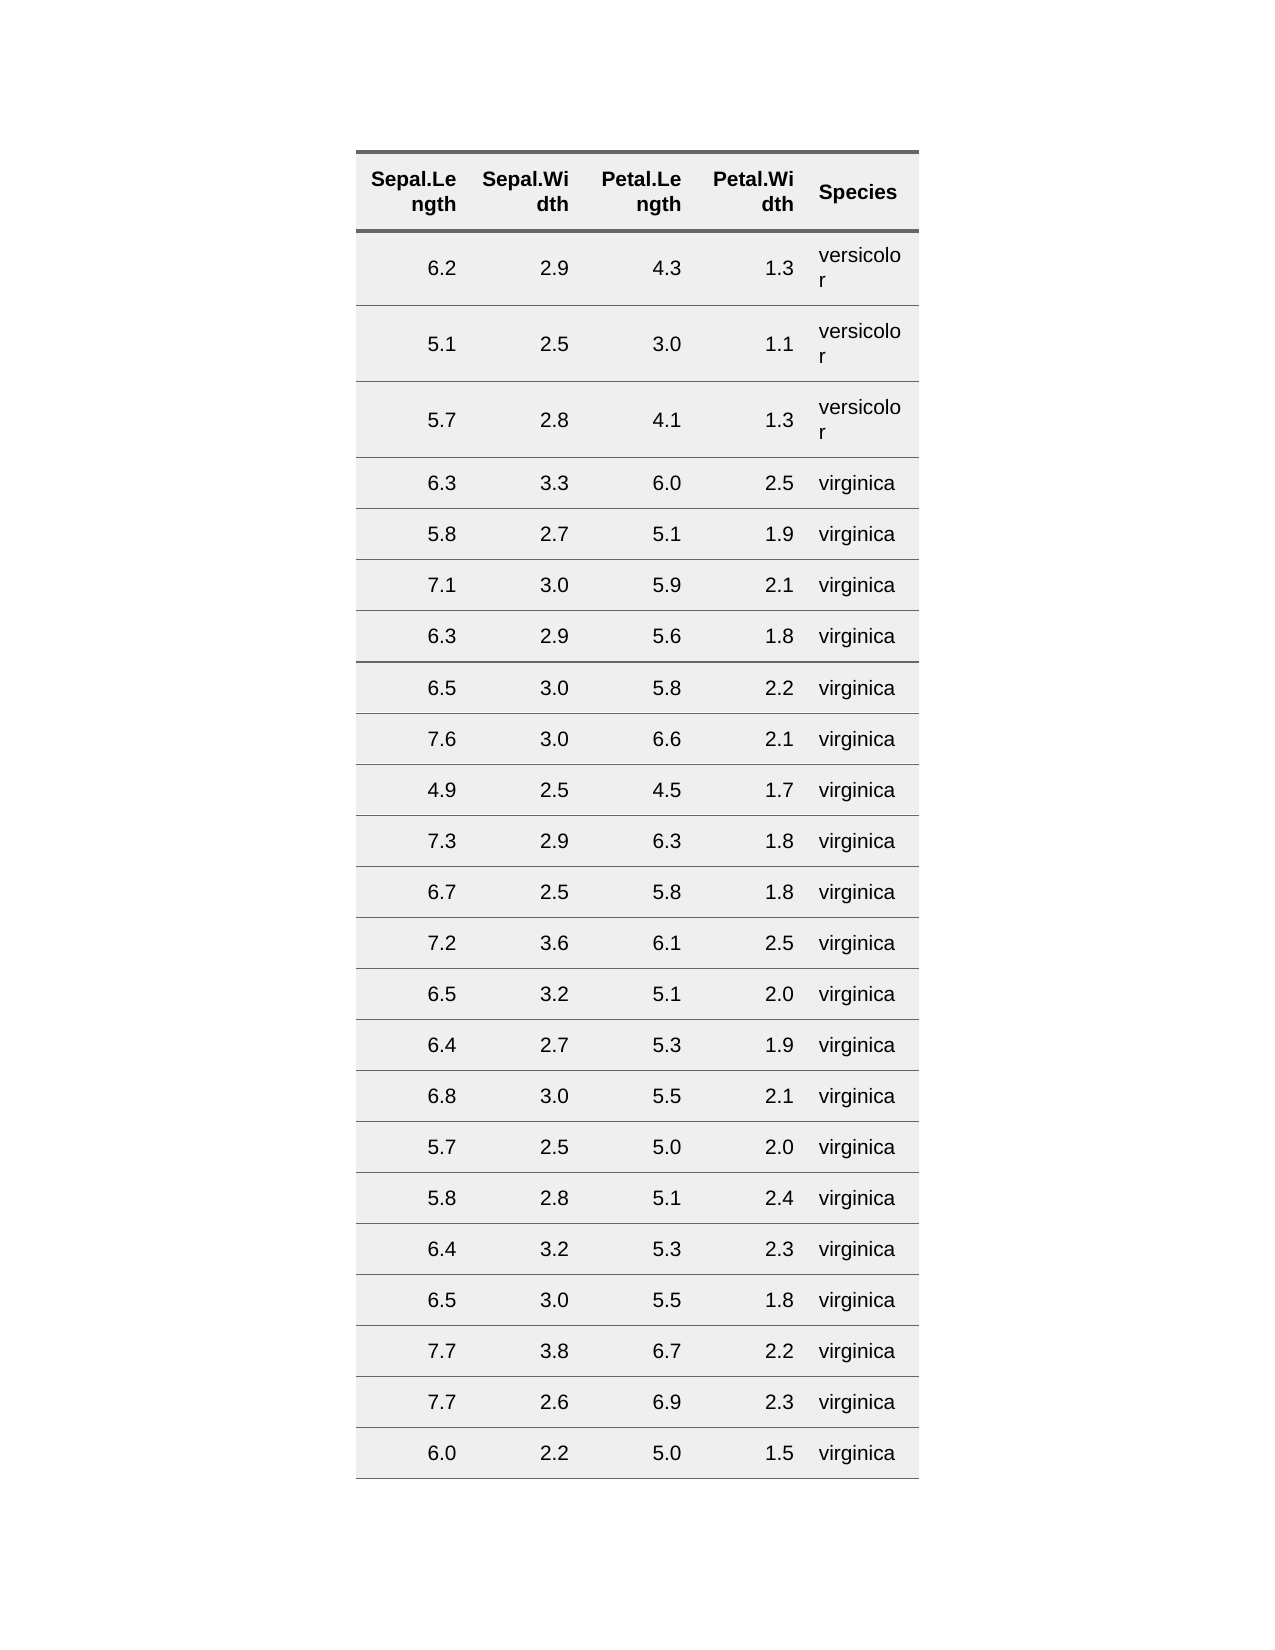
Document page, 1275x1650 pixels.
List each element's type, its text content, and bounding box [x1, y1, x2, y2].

table_cell 7.7 [356, 1326, 469, 1376]
table_cell 5.9 [581, 560, 694, 610]
table_cell 2.4 [694, 1173, 806, 1223]
table_cell 5.8 [581, 663, 694, 712]
table_cell 2.3 [694, 1377, 806, 1427]
table_cell 1.8 [694, 611, 806, 661]
table_cell 1.3 [694, 233, 806, 305]
table_cell versicolor [806, 306, 919, 381]
table_cell 6.4 [356, 1224, 469, 1274]
table_cell 6.5 [356, 1275, 469, 1325]
table_cell 4.3 [581, 233, 694, 305]
table_cell 5.1 [581, 969, 694, 1019]
table_cell 3.0 [469, 1275, 581, 1325]
table_cell 6.3 [356, 458, 469, 508]
table_cell 5.7 [356, 1122, 469, 1172]
table_cell 1.5 [694, 1428, 806, 1478]
table_cell virginica [806, 560, 919, 610]
table_cell 6.4 [356, 1020, 469, 1070]
table_cell 2.2 [694, 1326, 806, 1376]
table_cell 5.5 [581, 1071, 694, 1121]
table_cell virginica [806, 1428, 919, 1478]
table_cell 6.3 [356, 611, 469, 661]
table_cell 3.0 [469, 714, 581, 763]
table_cell 2.2 [694, 663, 806, 712]
table_cell 1.8 [694, 816, 806, 866]
table_cell 7.7 [356, 1377, 469, 1427]
table_cell 1.1 [694, 306, 806, 381]
table_header Petal.Length [581, 154, 694, 229]
table_cell 2.7 [469, 509, 581, 559]
table_cell 1.9 [694, 1020, 806, 1070]
table_cell virginica [806, 1122, 919, 1172]
table_cell 6.6 [581, 714, 694, 763]
table_cell 6.9 [581, 1377, 694, 1427]
table_cell 4.5 [581, 765, 694, 814]
table_cell 2.5 [694, 918, 806, 968]
table_cell virginica [806, 765, 919, 814]
table_cell 5.1 [581, 1173, 694, 1223]
table_cell 2.7 [469, 1020, 581, 1070]
table_header Sepal.Width [469, 154, 581, 229]
table_cell 5.8 [356, 1173, 469, 1223]
table_cell 5.3 [581, 1020, 694, 1070]
table_cell virginica [806, 1071, 919, 1121]
table_cell 2.9 [469, 611, 581, 661]
table_cell 7.2 [356, 918, 469, 968]
table_cell 2.0 [694, 969, 806, 1019]
table_cell 6.7 [581, 1326, 694, 1376]
table_cell virginica [806, 918, 919, 968]
table_cell virginica [806, 1224, 919, 1274]
table_cell virginica [806, 816, 919, 866]
table_cell 5.8 [581, 867, 694, 917]
table_cell 1.9 [694, 509, 806, 559]
table_cell 5.8 [356, 509, 469, 559]
table_cell 6.1 [581, 918, 694, 968]
table_cell 2.1 [694, 560, 806, 610]
table_cell virginica [806, 1173, 919, 1223]
table_cell 2.3 [694, 1224, 806, 1274]
table_cell 3.0 [469, 560, 581, 610]
table_header Sepal.Length [356, 154, 469, 229]
table_cell 6.0 [356, 1428, 469, 1478]
table_cell 6.5 [356, 663, 469, 712]
table_cell 7.3 [356, 816, 469, 866]
table_cell 1.8 [694, 867, 806, 917]
table_cell 1.7 [694, 765, 806, 814]
table_cell 1.3 [694, 382, 806, 457]
table_cell versicolor [806, 382, 919, 457]
table_cell 7.6 [356, 714, 469, 763]
table_cell virginica [806, 1326, 919, 1376]
table_cell virginica [806, 663, 919, 712]
table_cell virginica [806, 458, 919, 508]
table_cell 7.1 [356, 560, 469, 610]
table_cell 2.8 [469, 1173, 581, 1223]
table_cell 3.3 [469, 458, 581, 508]
table_cell 2.9 [469, 816, 581, 866]
table_cell 3.2 [469, 1224, 581, 1274]
table_cell 2.2 [469, 1428, 581, 1478]
table_cell 3.6 [469, 918, 581, 968]
table_cell 2.6 [469, 1377, 581, 1427]
table_cell 5.0 [581, 1428, 694, 1478]
table_cell 2.1 [694, 1071, 806, 1121]
table_cell 2.5 [469, 867, 581, 917]
table_cell virginica [806, 509, 919, 559]
table_cell 3.2 [469, 969, 581, 1019]
table_cell virginica [806, 969, 919, 1019]
table_cell 5.5 [581, 1275, 694, 1325]
table_cell 2.5 [694, 458, 806, 508]
table_cell 3.0 [469, 1071, 581, 1121]
table_cell virginica [806, 1020, 919, 1070]
table_cell 4.9 [356, 765, 469, 814]
table_cell virginica [806, 1275, 919, 1325]
table_cell 3.0 [469, 663, 581, 712]
table_cell 3.8 [469, 1326, 581, 1376]
table_cell virginica [806, 867, 919, 917]
table_cell versicolor [806, 233, 919, 305]
table_cell 5.1 [356, 306, 469, 381]
table_cell 5.7 [356, 382, 469, 457]
table_cell 1.8 [694, 1275, 806, 1325]
table_cell 2.0 [694, 1122, 806, 1172]
table_cell 6.5 [356, 969, 469, 1019]
table_cell 6.7 [356, 867, 469, 917]
table_header Species [806, 154, 919, 229]
table_cell 6.3 [581, 816, 694, 866]
table_cell 2.8 [469, 382, 581, 457]
table_cell 2.5 [469, 306, 581, 381]
table_cell virginica [806, 611, 919, 661]
table_cell virginica [806, 714, 919, 763]
table_cell 5.1 [581, 509, 694, 559]
table_cell 4.1 [581, 382, 694, 457]
table_cell 2.9 [469, 233, 581, 305]
table_cell 6.0 [581, 458, 694, 508]
table_cell 2.5 [469, 765, 581, 814]
table_cell 2.5 [469, 1122, 581, 1172]
table_header Petal.Width [694, 154, 806, 229]
table_cell 5.3 [581, 1224, 694, 1274]
table_cell virginica [806, 1377, 919, 1427]
table_cell 2.1 [694, 714, 806, 763]
table_cell 6.8 [356, 1071, 469, 1121]
table_cell 6.2 [356, 233, 469, 305]
table_cell 3.0 [581, 306, 694, 381]
table_cell 5.0 [581, 1122, 694, 1172]
table_cell 5.6 [581, 611, 694, 661]
